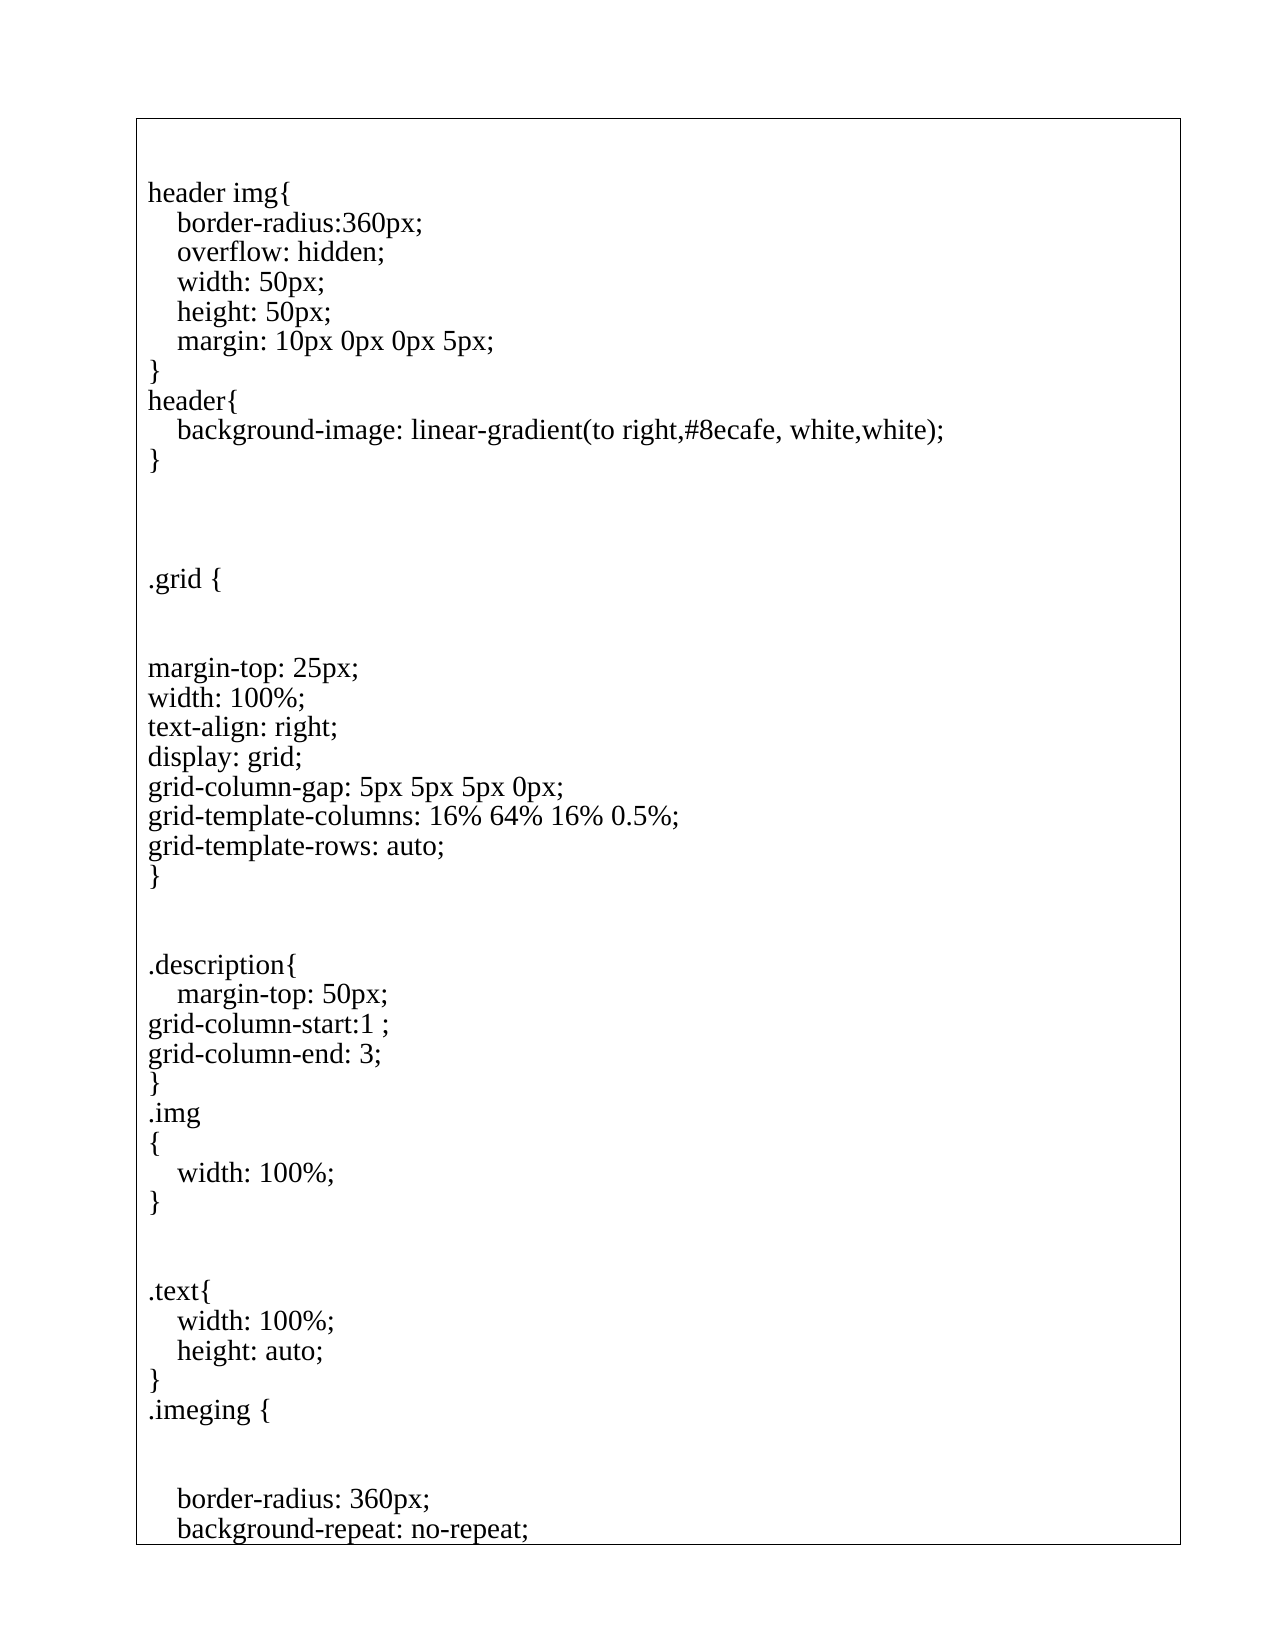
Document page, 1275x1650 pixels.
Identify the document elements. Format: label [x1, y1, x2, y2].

table_header [137, 119, 1180, 1544]
